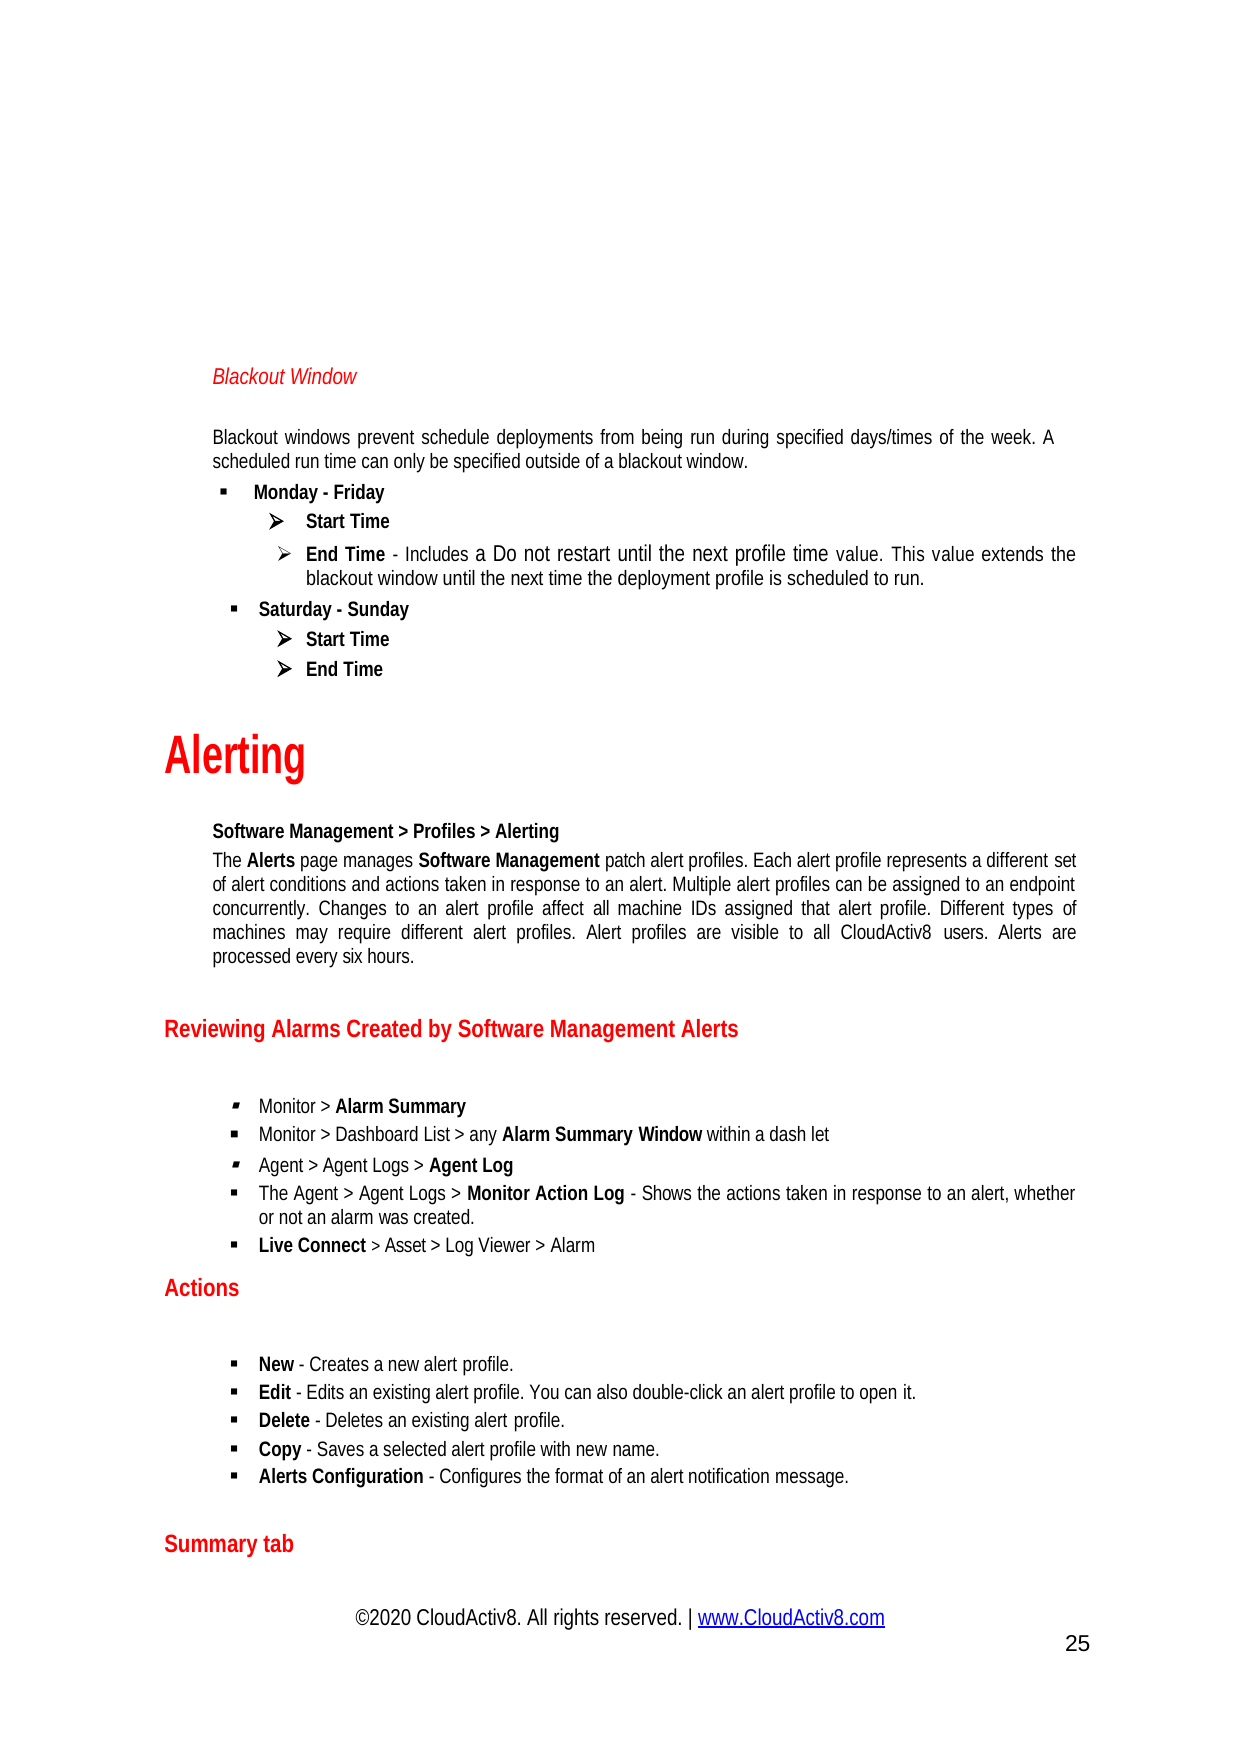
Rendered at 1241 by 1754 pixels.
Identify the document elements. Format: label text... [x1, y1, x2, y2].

list Alerts Configuration - Configures the format of an alert notification message. [229, 1464, 1090, 1488]
subtitle Monday - Friday [218, 479, 386, 503]
list Monitor > Alarm Summary [229, 1094, 1090, 1118]
list New - Creates a new alert profile. [229, 1352, 1090, 1376]
subtitle Reviewing Alarms Created by Software Management Alerts [164, 1014, 1090, 1043]
list Start Time [276, 627, 1090, 651]
list Copy - Saves a selected alert profile with new name. [229, 1436, 1090, 1460]
text The Alerts page manages Software Management patch alert profiles. Each alert profile represents a different set of alert conditions and actions taken in response to an alert. Multiple alert profiles can be assigned to an endpoint concurrently. Changes to an alert profile affect all machine IDs assigned that alert profile. Different types of machines may require different alert profiles. Alert profiles are visible to all CloudActiv8 users. Alerts are processed every six hours. [212, 848, 1077, 968]
text Blackout windows prevent schedule deployments from being run during specified days/times of the week. A scheduled run time can only be specified outside of a blackout window. [212, 425, 1055, 473]
list Monitor > Dashboard List > any Alarm Summary Window within a dash let [229, 1122, 1090, 1146]
text Alerting [164, 723, 1090, 785]
text Software Management > Profiles > Alerting [212, 819, 1090, 843]
list Edit - Edits an existing alert profile. You can also double-click an alert profile to open it. [229, 1380, 1090, 1404]
list Delete - Deletes an existing alert profile. [229, 1408, 1090, 1432]
subtitle Summary tab [164, 1528, 1090, 1557]
subtitle Actions [164, 1272, 1090, 1301]
list The Agent > Agent Logs > Monitor Action Log - Shows the actions taken in response to an alert, whether or not an alarm was created. [229, 1181, 1076, 1229]
subtitle Saturday - Sunday [229, 597, 1090, 621]
list Agent > Agent Logs > Agent Log [229, 1153, 1090, 1177]
list End Time [276, 657, 1090, 681]
text Blackout Window [212, 363, 1090, 389]
list Start Time [268, 509, 549, 533]
list Live Connect > Asset > Log Viewer > Alarm [229, 1233, 1028, 1257]
list End Time - Includes a Do not restart until the next profile time value. This value extends the blackout window until the next time the deployment profile is scheduled to run. [276, 540, 1076, 590]
